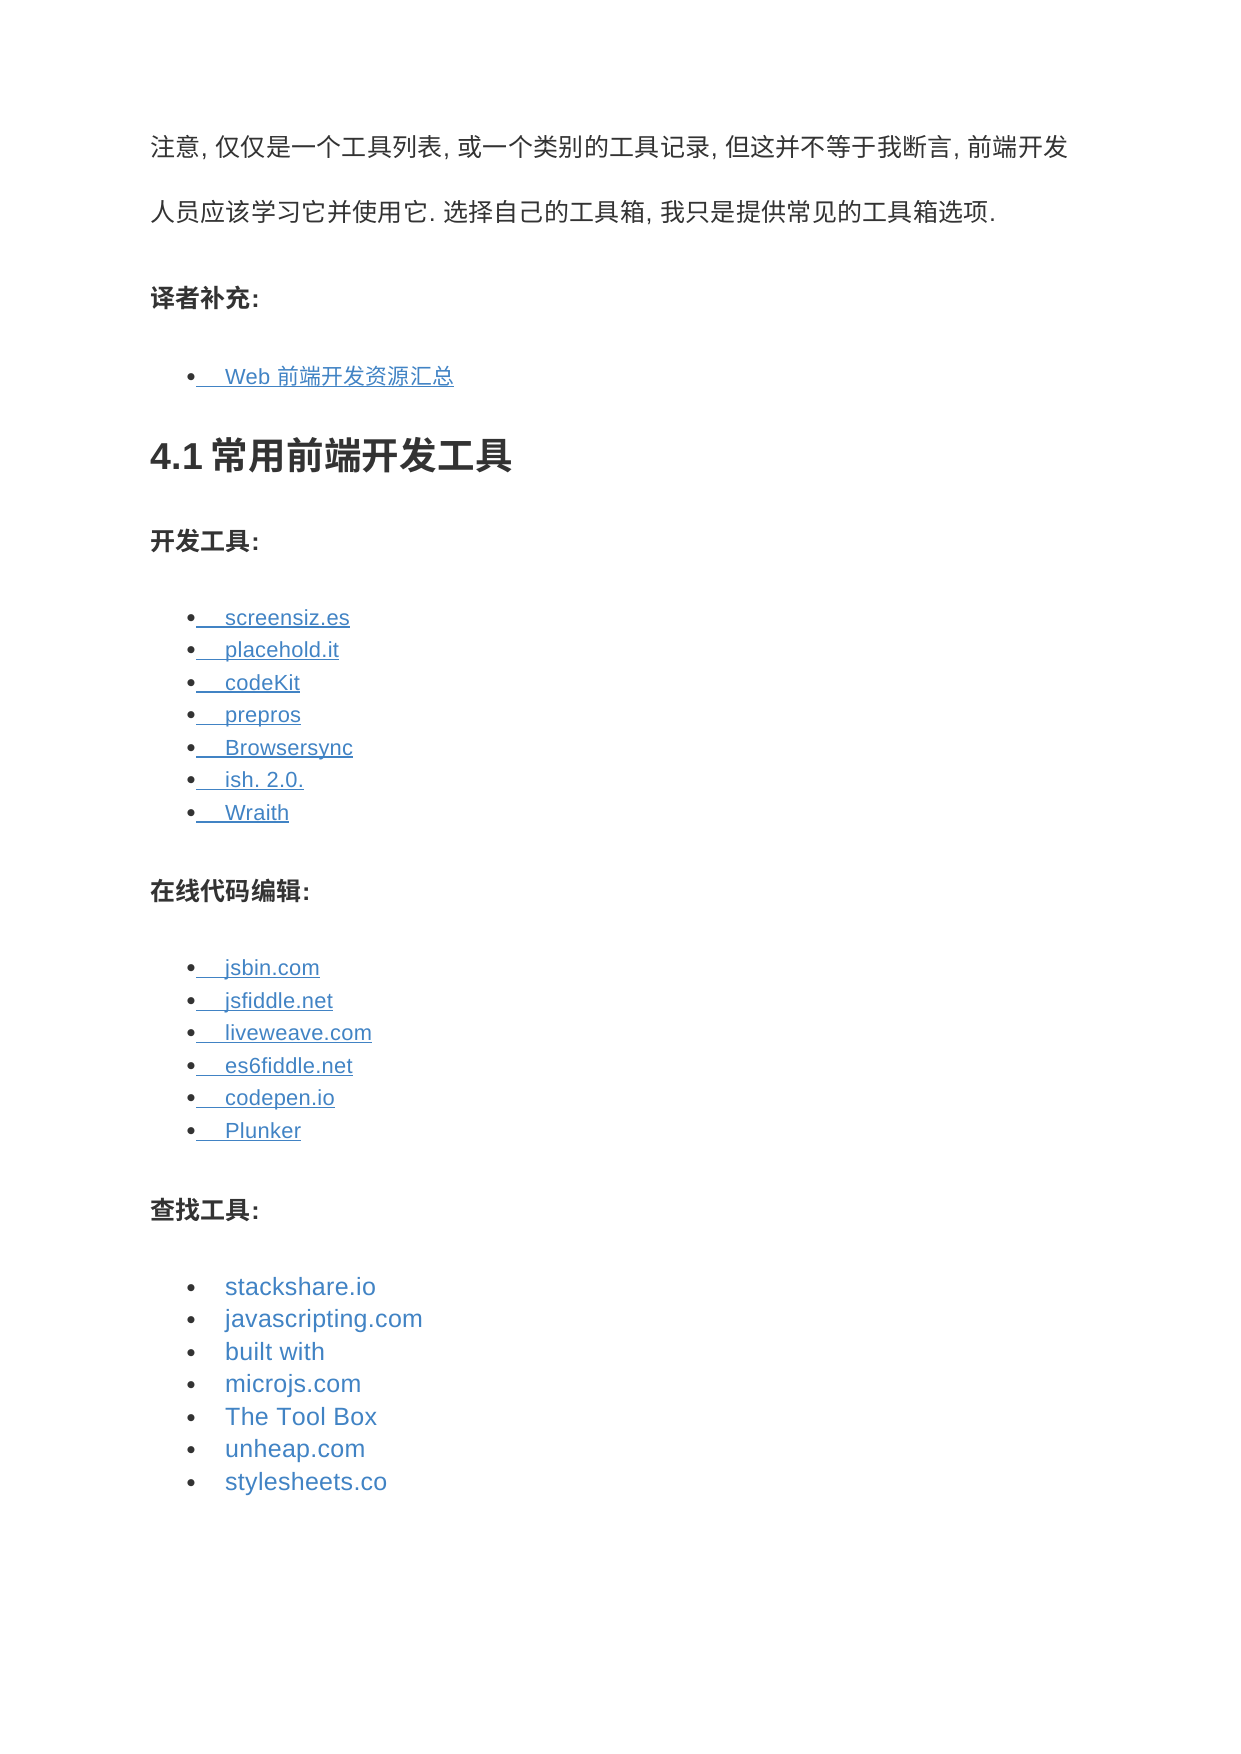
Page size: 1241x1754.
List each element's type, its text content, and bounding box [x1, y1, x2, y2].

list The Tool Box [187, 1400, 1090, 1432]
text 开发工具: [150, 507, 1090, 572]
list screensiz.es [187, 601, 1090, 633]
list Browsersync [187, 731, 1090, 763]
list javascripting.com [187, 1302, 1090, 1335]
subtitle 4.1常用前端开发工具 [150, 420, 1090, 485]
list codeKit [187, 666, 1090, 698]
list stackshare.io [187, 1270, 1090, 1302]
text 译者补充: [150, 264, 1090, 329]
list built with [187, 1335, 1090, 1367]
list codepen.io [187, 1082, 1090, 1114]
list unheap.com [187, 1432, 1090, 1465]
list jsfiddle.net [187, 984, 1090, 1017]
list stylesheets.co [187, 1465, 1090, 1497]
list prepros [187, 698, 1090, 731]
list placehold.it [187, 633, 1090, 666]
list liveweave.com [187, 1017, 1090, 1049]
list Web 前端开发资源汇总 [187, 359, 1090, 391]
list microjs.com [187, 1367, 1090, 1400]
list Wraith [187, 796, 1090, 828]
text 查找工具: [150, 1176, 1090, 1241]
list es6fiddle.net [187, 1049, 1090, 1082]
list ish. 2.0. [187, 763, 1090, 796]
text 在线代码编辑: [150, 857, 1090, 922]
list jsbin.com [187, 952, 1090, 984]
text 注意, 仅仅是一个工具列表, 或一个类别的工具记录, 但这并不等于我断言, 前端开发人员应该学习它并使用它. 选择自己的工具箱, 我只是提供常见的工具箱选项. [150, 113, 1090, 243]
list Plunker [187, 1114, 1090, 1147]
